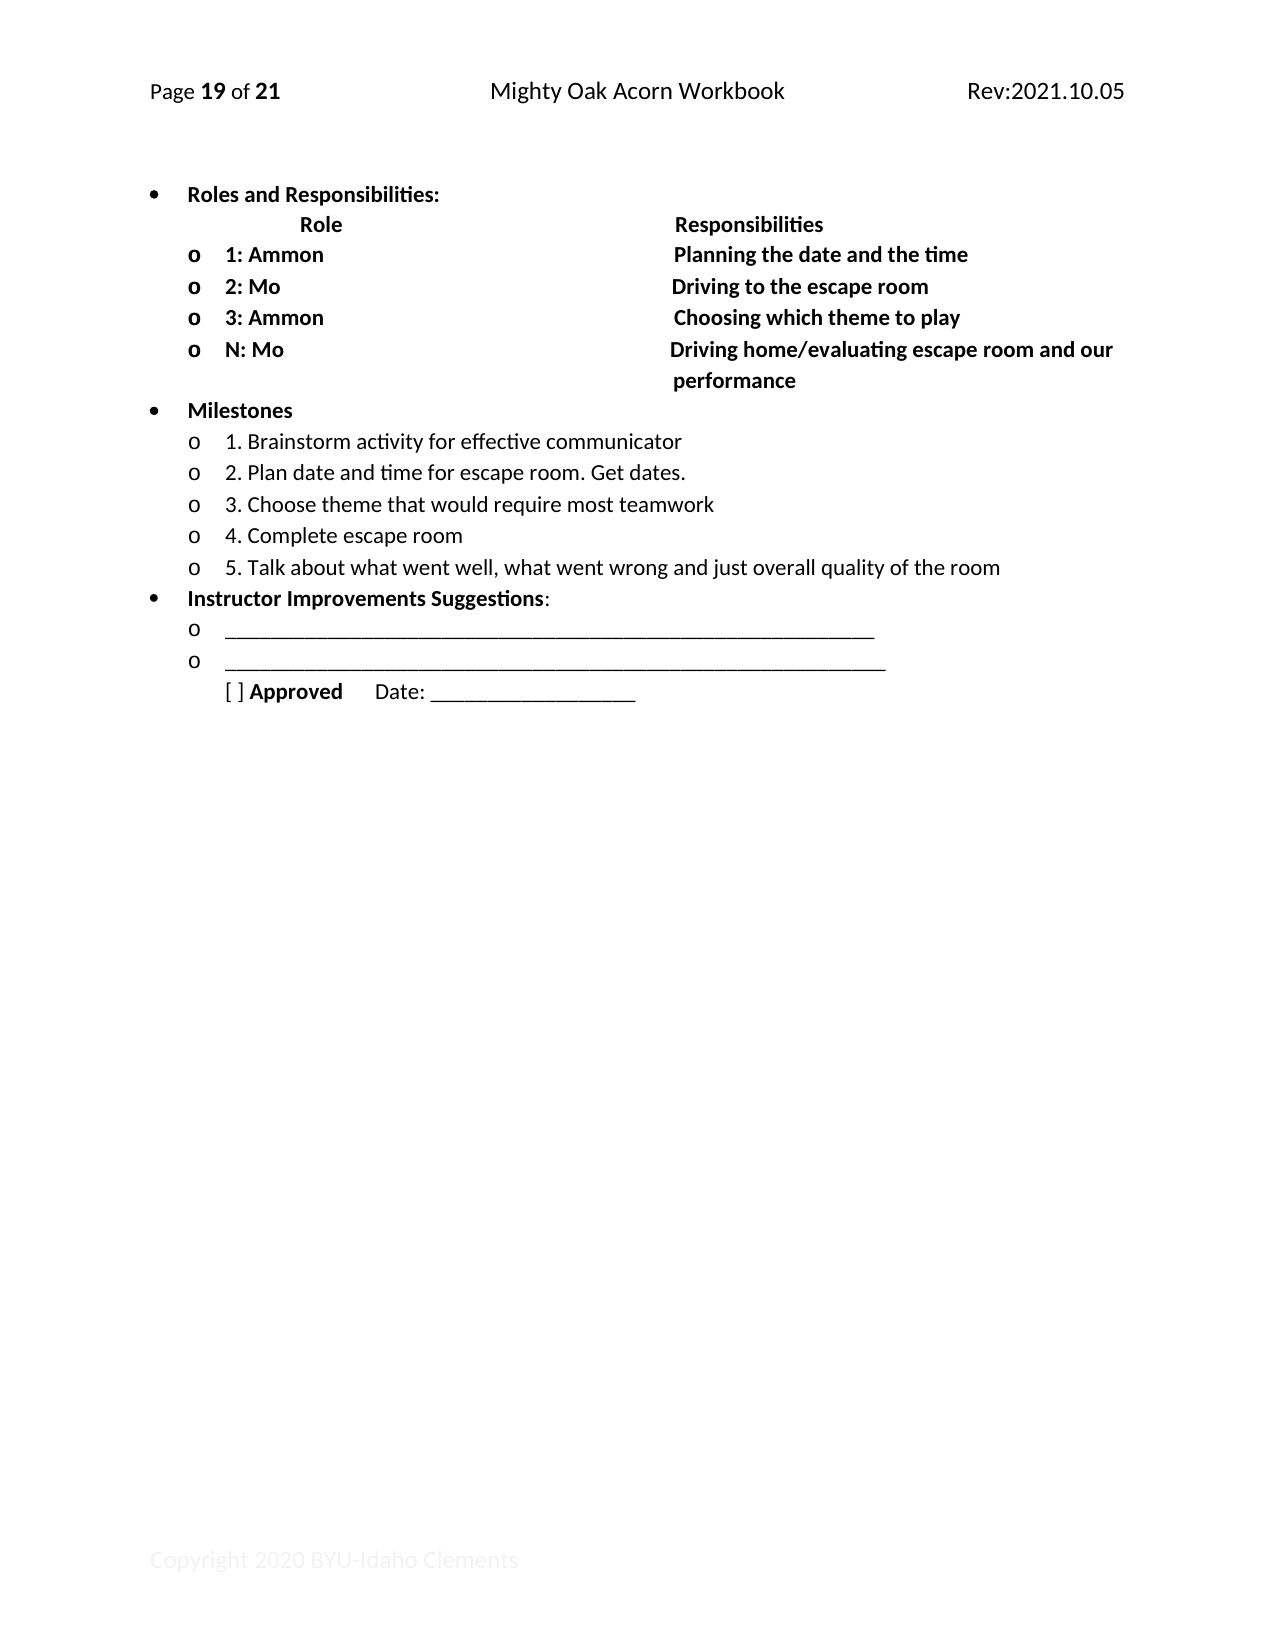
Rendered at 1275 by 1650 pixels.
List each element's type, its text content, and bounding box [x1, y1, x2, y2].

list [ ] Approved Date: __________________ [225, 677, 1125, 705]
list Instructor Improvements Suggestions: [150, 584, 1125, 612]
list Roles and Responsibilities: [150, 180, 1125, 208]
list 2. Plan date and time for escape room. Get dates. [187, 458, 1125, 487]
list Milestones [150, 397, 1125, 425]
list _________________________________________________________ [187, 614, 1125, 643]
list Role Responsibilities [225, 210, 1125, 238]
list performance [225, 366, 1125, 394]
list 3. Choose theme that would require most teamwork [187, 490, 1125, 519]
list 3: Ammon Choosing which theme to play [187, 303, 1125, 333]
list 1: Ammon Planning the date and the time [187, 241, 1125, 270]
list 5. Talk about what went well, what went wrong and just overall quality of the room [187, 553, 1125, 582]
list 2: Mo Driving to the escape room [187, 272, 1125, 301]
list 1. Brainstorm activity for effective communicator [187, 427, 1125, 456]
list N: Mo Driving home/evaluating escape room and our [187, 335, 1125, 364]
list 4. Complete escape room [187, 521, 1125, 550]
list __________________________________________________________ [187, 646, 1125, 675]
